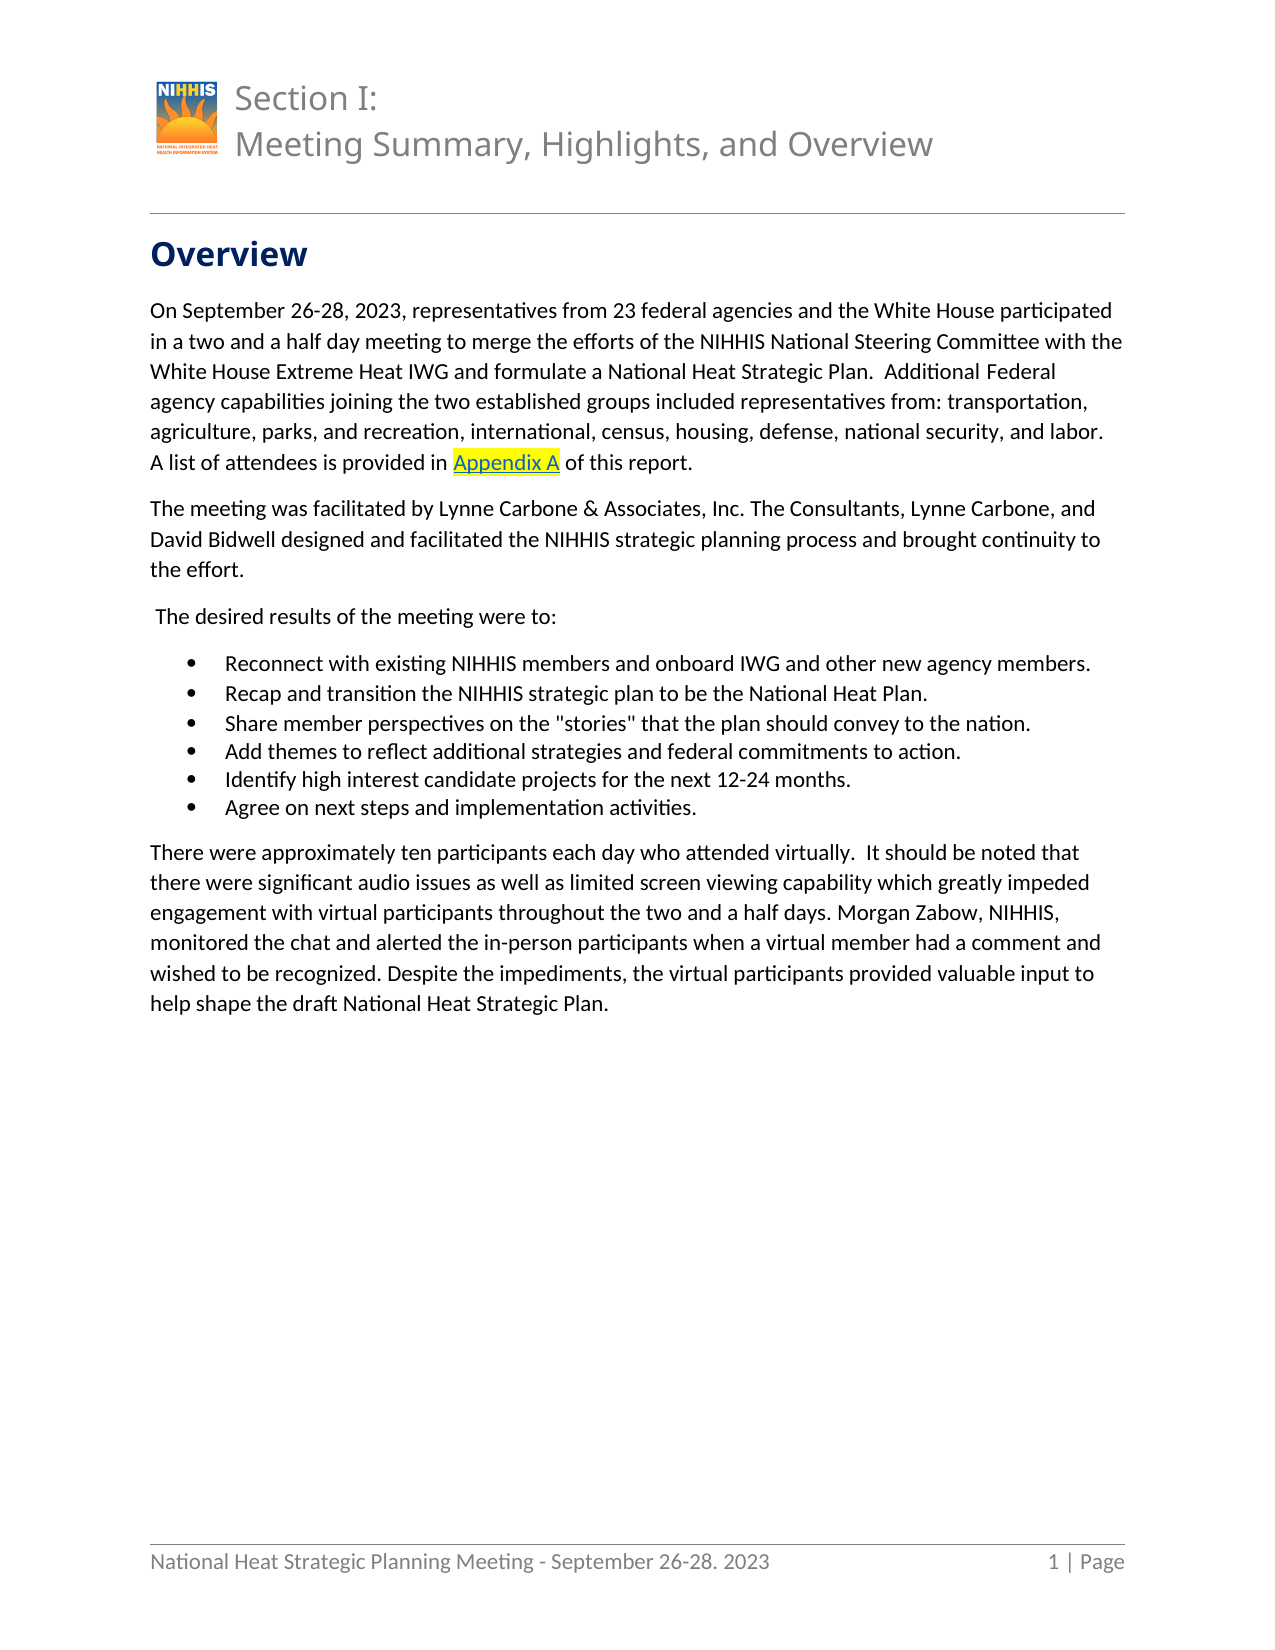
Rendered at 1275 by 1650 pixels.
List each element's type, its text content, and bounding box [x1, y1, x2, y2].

list Identify high interest candidate projects for the next 12-24 months. [187, 765, 1125, 793]
text There were approximately ten participants each day who attended virtually. It should be noted that there were significant audio issues as well as limited screen viewing capability which greatly impeded engagement with virtual participants throughout the two and a half days. Morgan Zabow, NIHHIS, monitored the chat and alerted the in-person participants when a virtual member had a comment and wished to be recognized. Despite the impediments, the virtual participants provided valuable input to help shape the draft National Heat Strategic Plan. [150, 838, 1125, 1017]
list Recap and transition the NIHHIS strategic plan to be the National Heat Plan. [187, 679, 1125, 707]
list Agree on next steps and implementation activities. [187, 793, 1125, 821]
picture [150, 81, 223, 155]
list Add themes to reflect additional strategies and federal commitments to action. [187, 737, 1125, 765]
text The desired results of the meeting were to: [150, 602, 1125, 630]
list Reconnect with existing NIHHIS members and onboard IWG and other new agency members. [187, 649, 1125, 677]
text The meeting was facilitated by Lynne Carbone & Associates, Inc. The Consultants, Lynne Carbone, and David Bidwell designed and facilitated the NIHHIS strategic planning process and brought continuity to the effort. [150, 494, 1125, 583]
list Share member perspectives on the "stories" that the plan should convey to the nation. [187, 709, 1125, 737]
text On September 26-28, 2023, representatives from 23 federal agencies and the White House participated in a two and a half day meeting to merge the efforts of the NIHHIS National Steering Committee with the White House Extreme Heat IWG and formulate a National Heat Strategic Plan. Additional Federal agency capabilities joining the two established groups included representatives from: transportation, agriculture, parks, and recreation, international, census, housing, defense, national security, and labor. A list of attendees is provided in Appendix A of this report. [150, 297, 1125, 476]
subtitle Overview [150, 231, 1125, 276]
